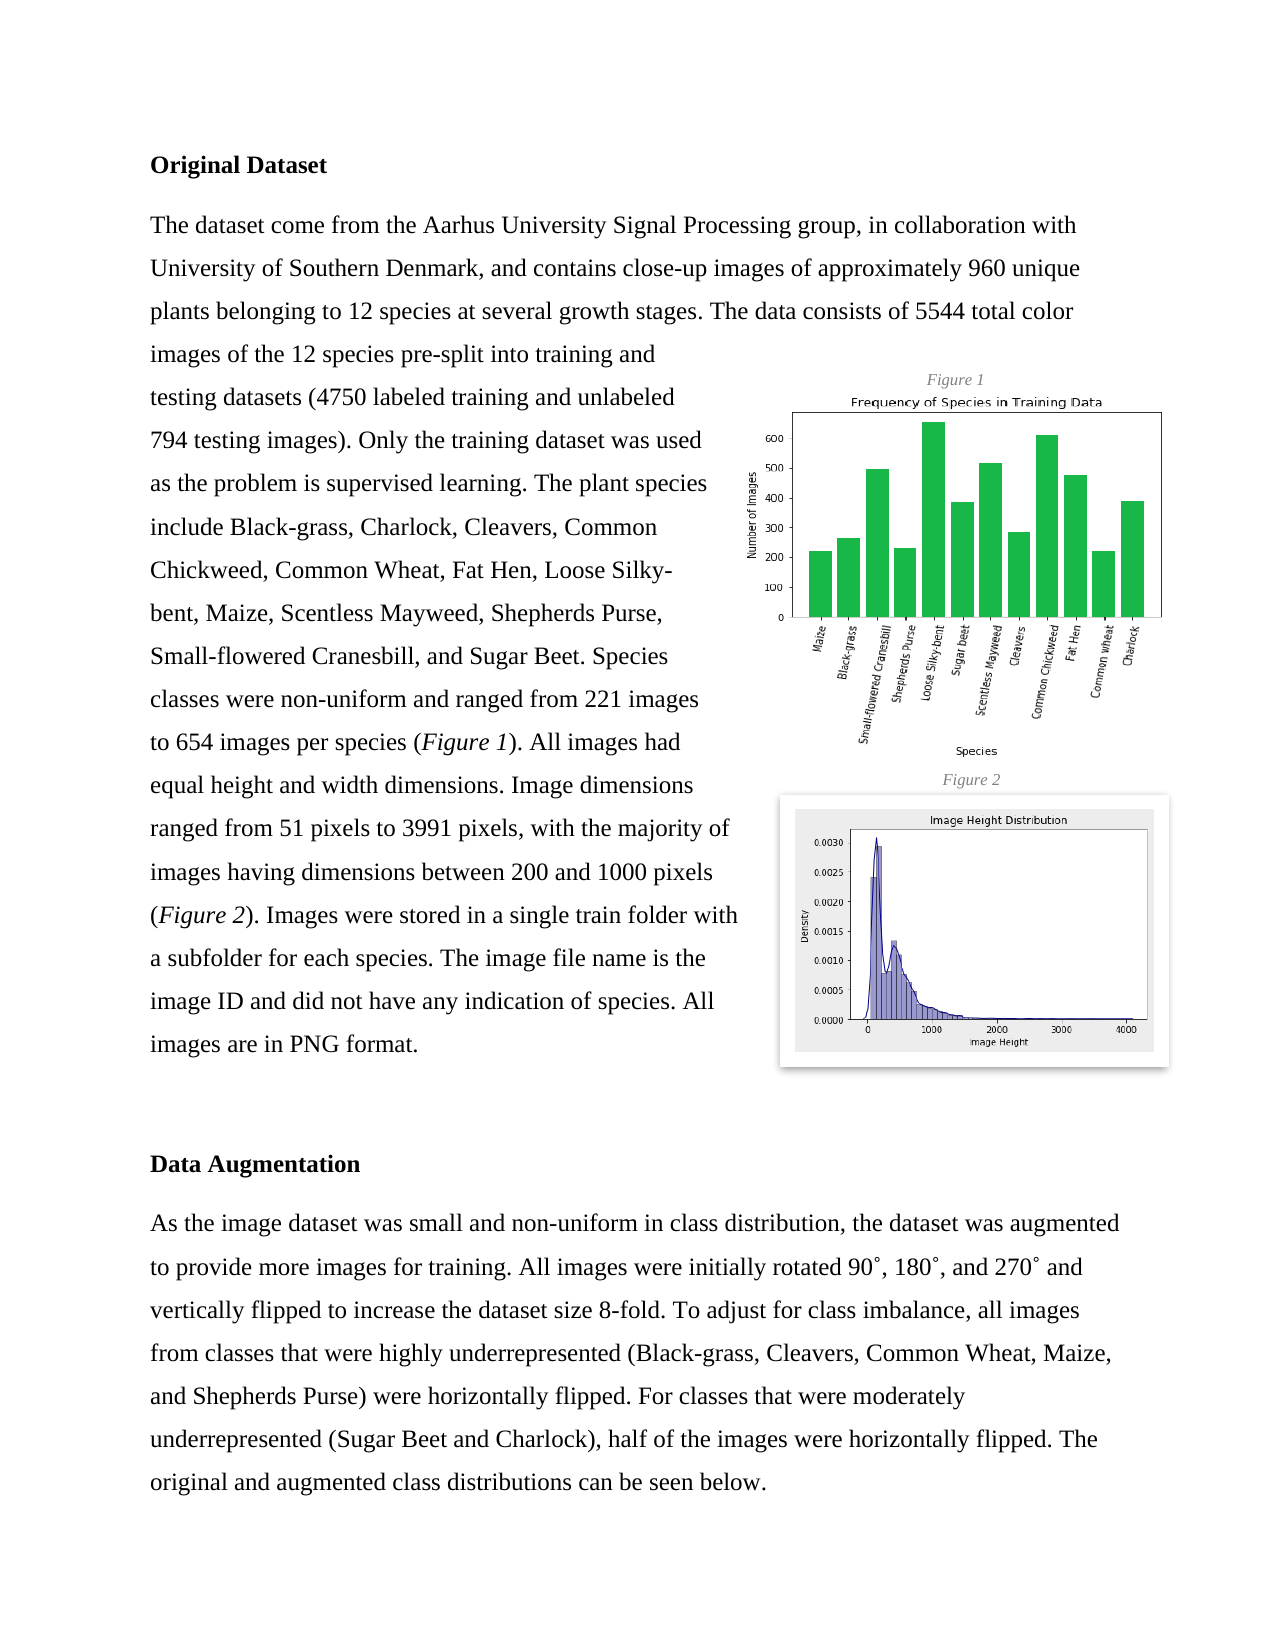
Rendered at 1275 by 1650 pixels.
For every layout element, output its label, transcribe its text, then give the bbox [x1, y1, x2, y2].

text Original Dataset [150, 150, 1125, 179]
text Data Augmentation [150, 1149, 1125, 1177]
picture [741, 390, 1172, 763]
picture [795, 809, 1154, 1052]
